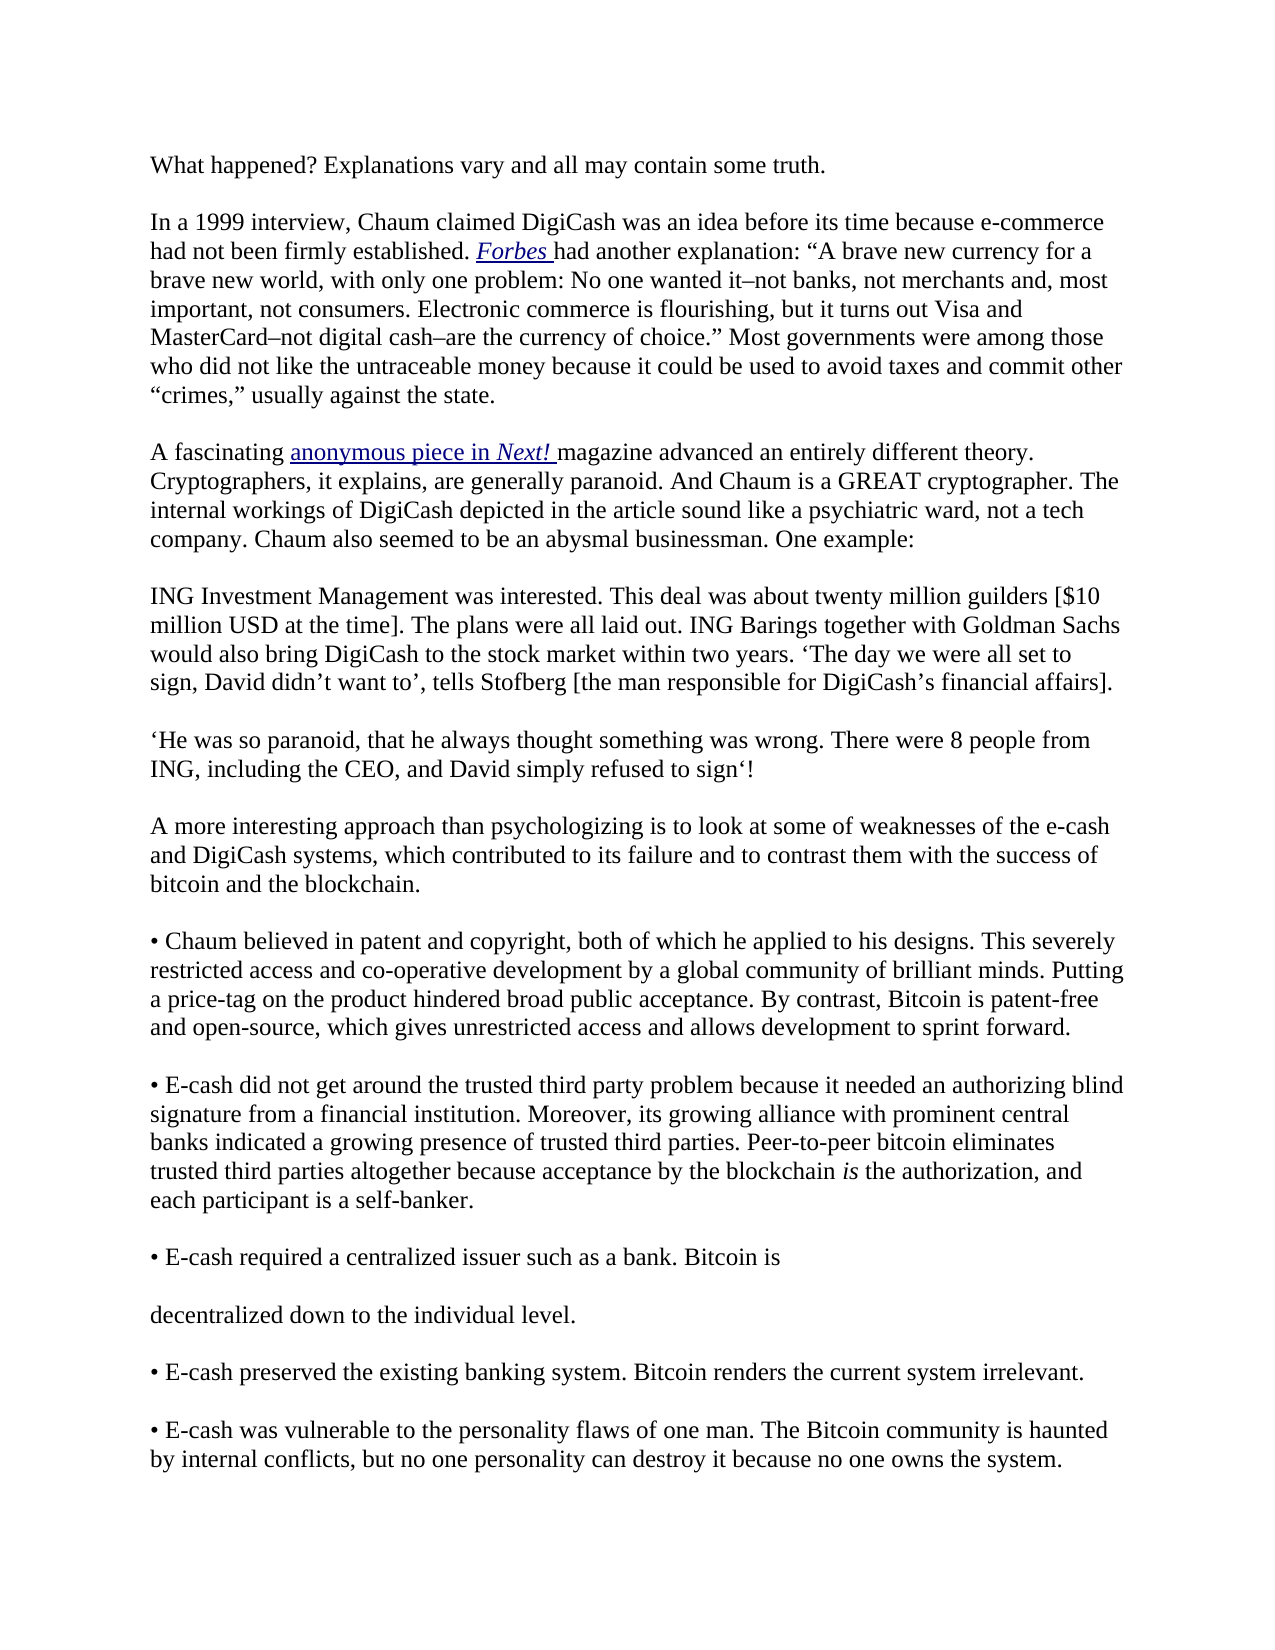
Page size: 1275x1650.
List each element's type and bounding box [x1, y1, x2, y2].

text [150, 150, 1125, 1472]
